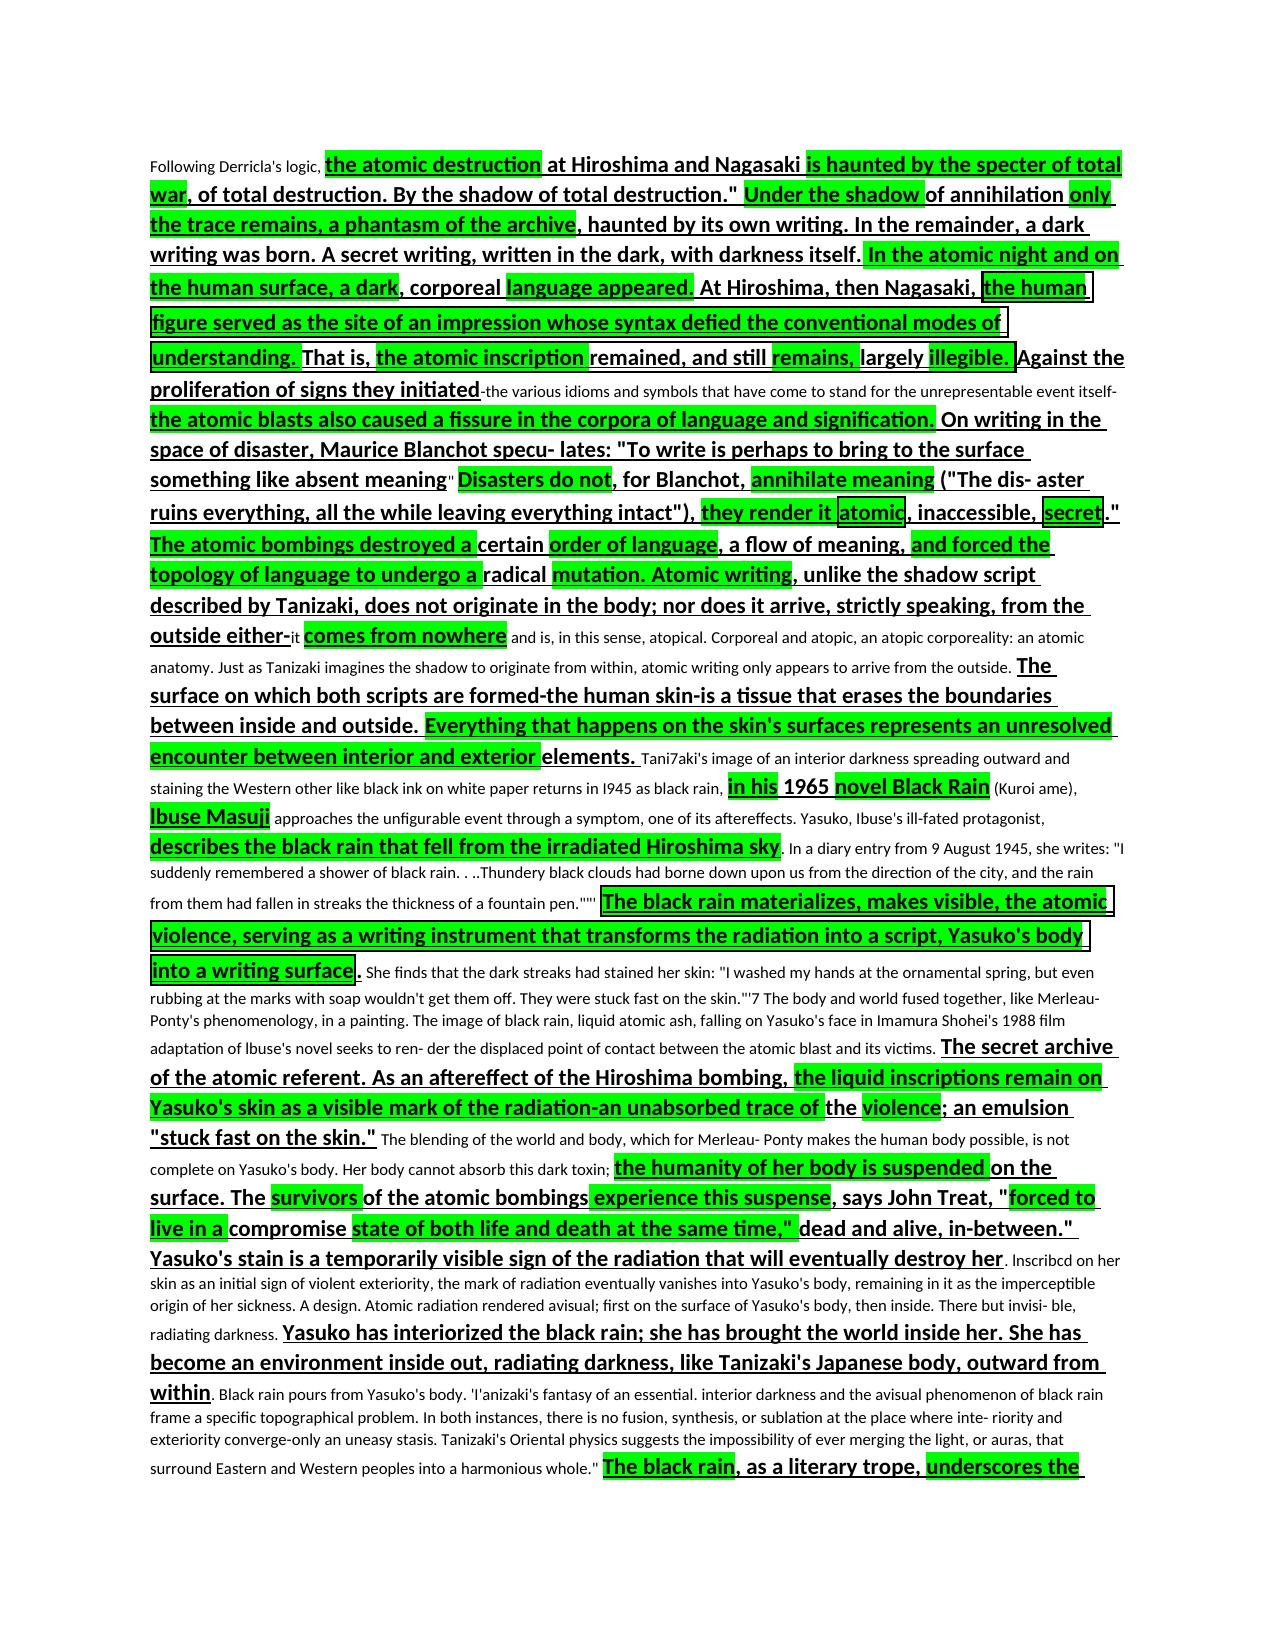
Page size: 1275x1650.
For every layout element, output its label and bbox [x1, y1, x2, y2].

text [150, 150, 1125, 367]
text [150, 368, 1125, 1480]
